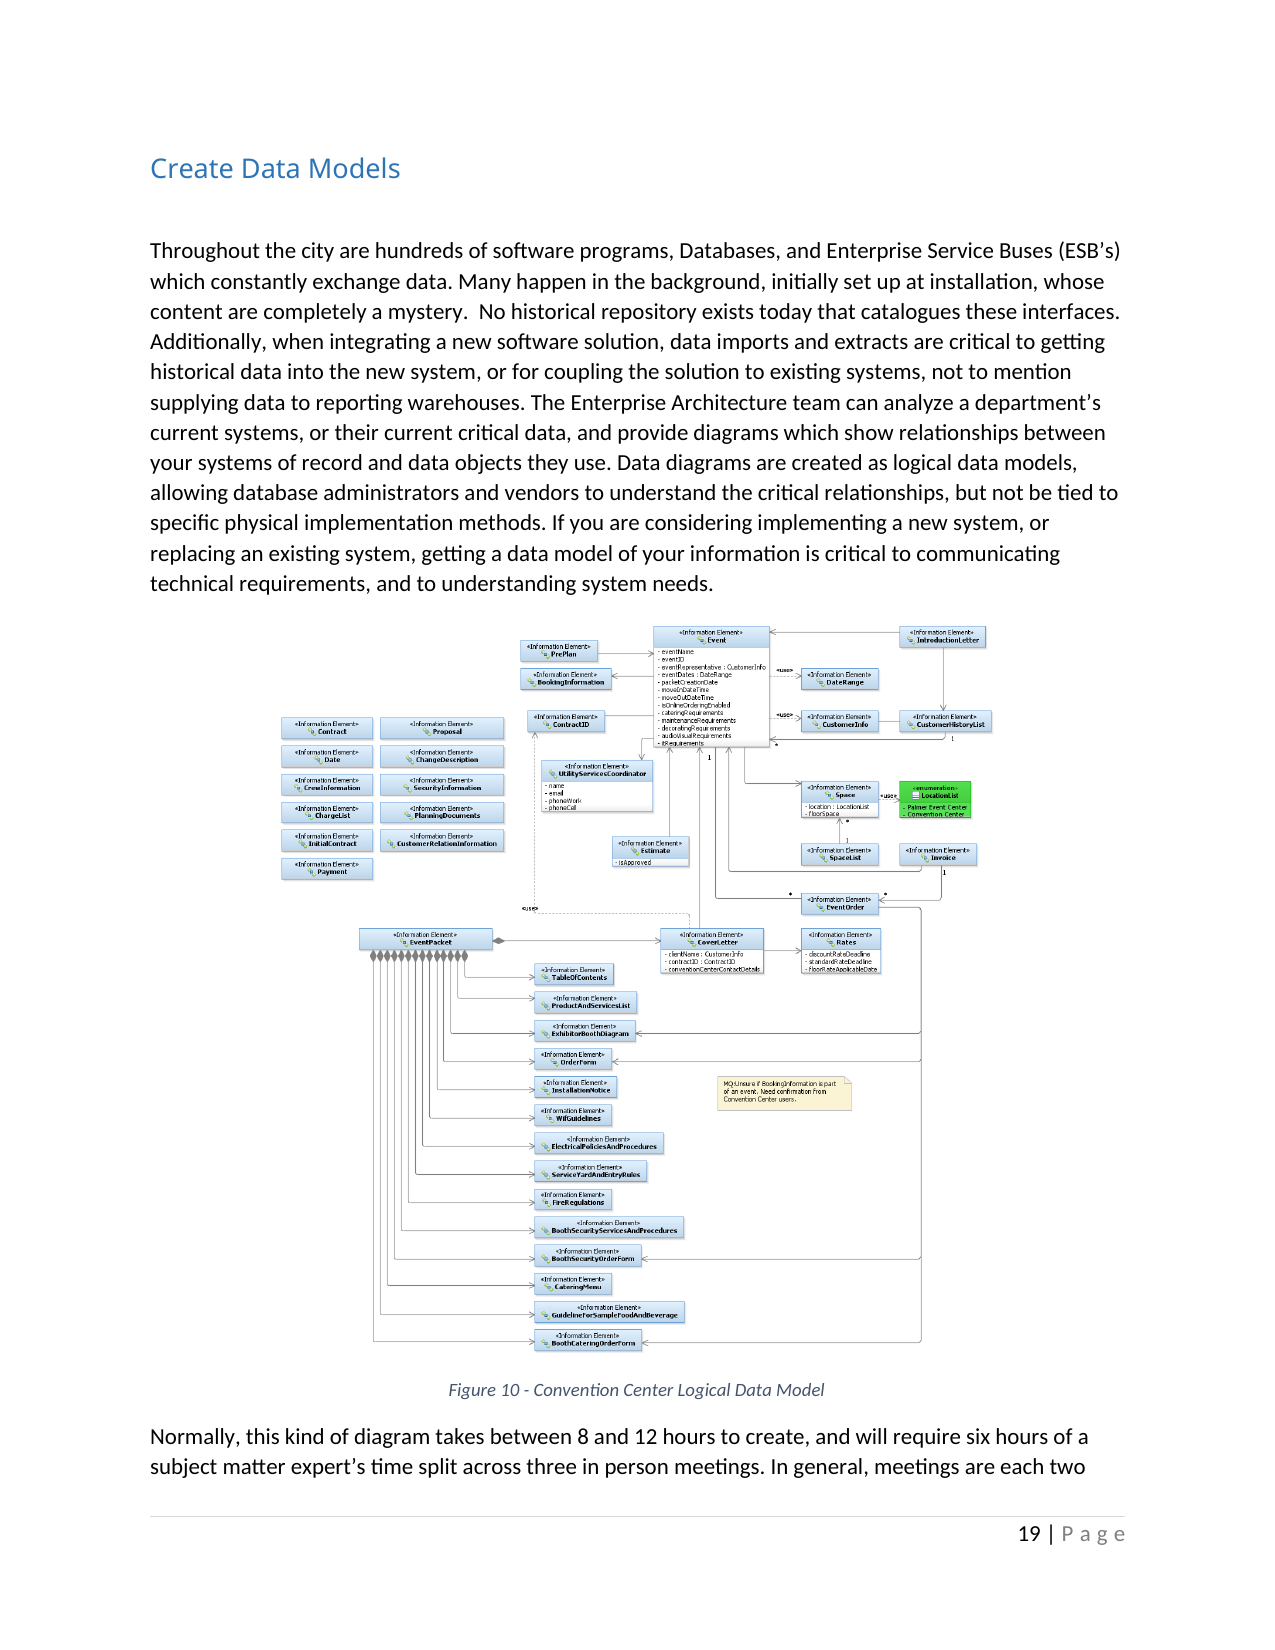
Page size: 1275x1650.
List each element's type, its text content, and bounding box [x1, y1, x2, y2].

subtitle Create Data Models [150, 150, 1125, 187]
picture [276, 615, 999, 1360]
text Throughout the city are hundreds of software programs, Databases, and Enterprise Service Buses (ESB’s) which constantly exchange data. Many happen in the background, initially set up at installation, whose content are completely a mystery. No historical repository exists today that catalogues these interfaces. Additionally, when integrating a new software solution, data imports and extracts are critical to getting historical data into the new system, or for coupling the solution to existing systems, not to mention supplying data to reporting warehouses. The Enterprise Architecture team can analyze a department’s current systems, or their current critical data, and provide diagrams which show relationships between your systems of record and data objects they use. Data diagrams are created as logical data models, allowing database administrators and vendors to understand the critical relationships, but not be tied to specific physical implementation methods. If you are considering implementing a new system, or replacing an existing system, getting a data model of your information is critical to communicating technical requirements, and to understanding system needs. [150, 237, 1125, 597]
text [150, 1422, 1125, 1480]
